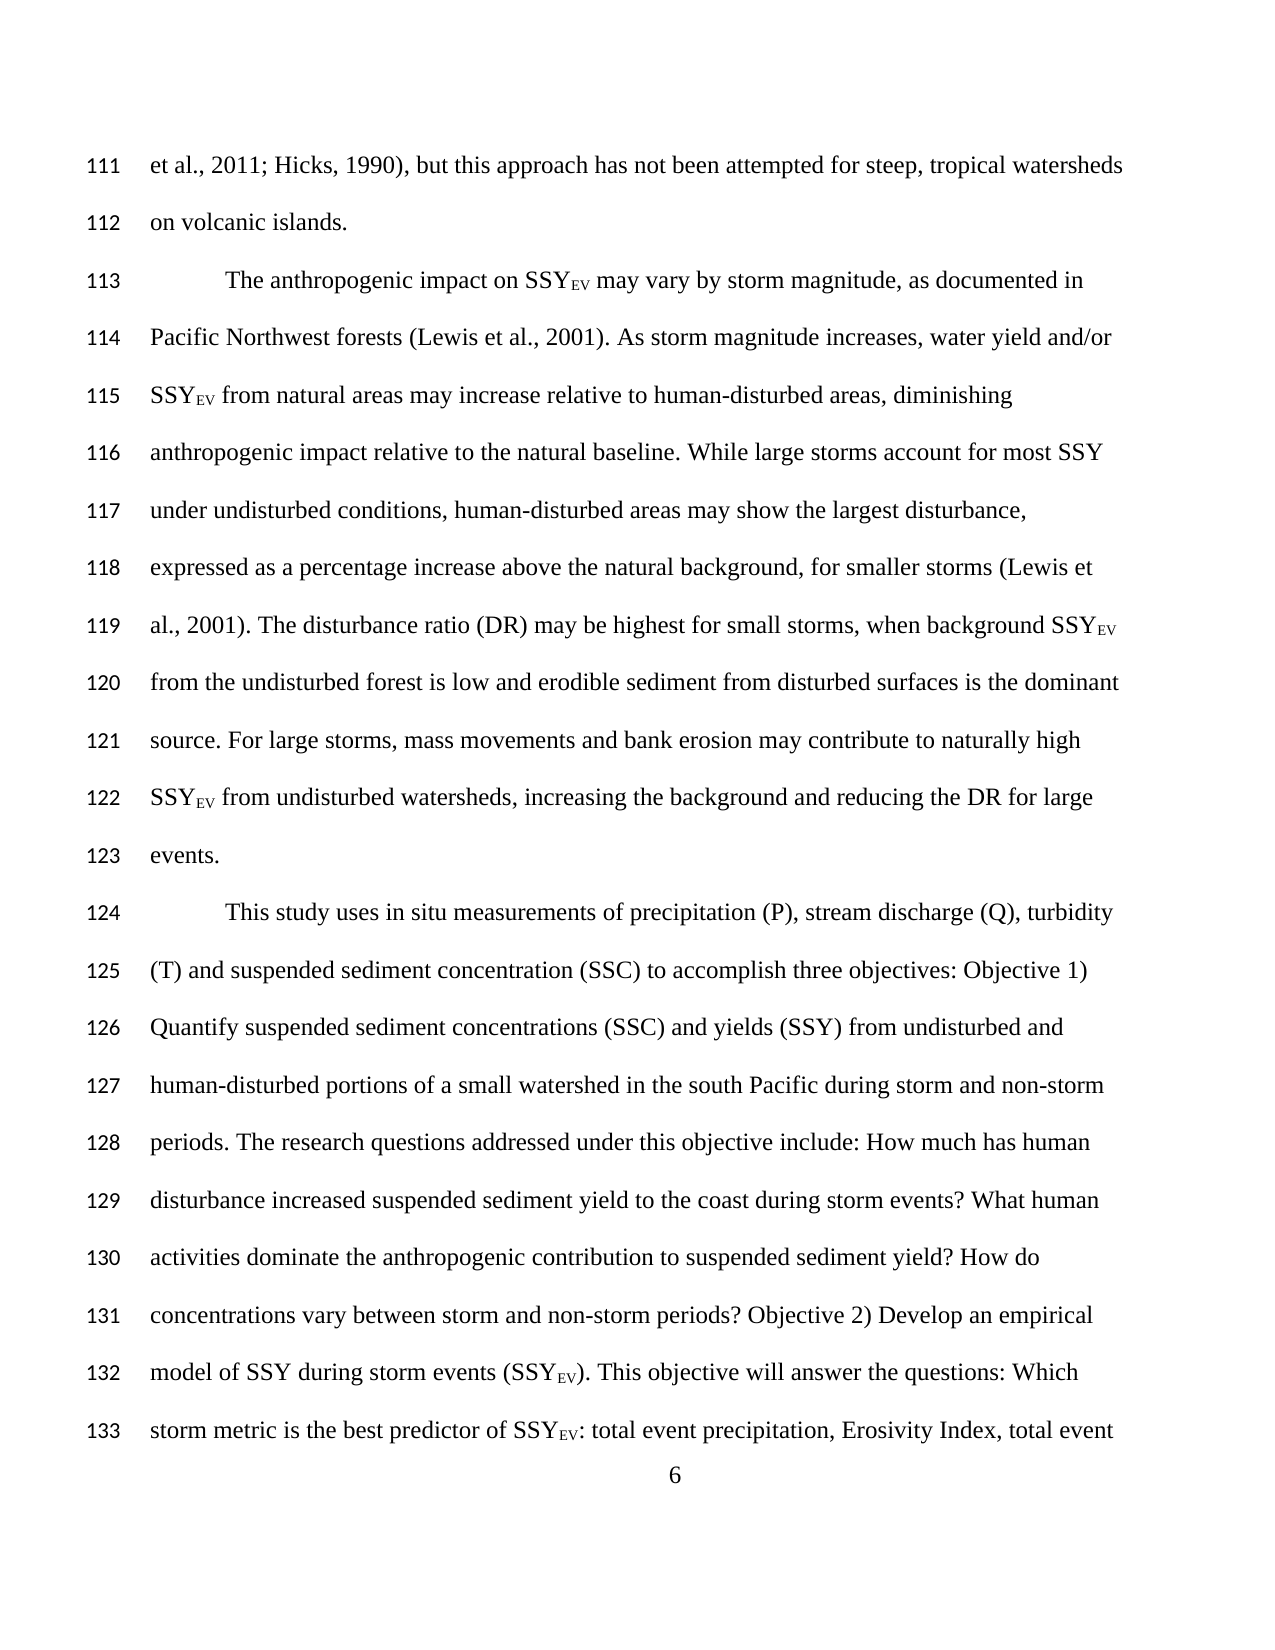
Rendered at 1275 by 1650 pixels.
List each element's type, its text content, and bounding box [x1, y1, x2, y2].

text The anthropogenic impact on SSYEV may vary by storm magnitude, as documented in Pacific Northwest forests (Lewis et al., 2001). As storm magnitude increases, water yield and/or SSYEV from natural areas may increase relative to human-disturbed areas, diminishing anthropogenic impact relative to the natural baseline. While large storms account for most SSY under undisturbed conditions, human-disturbed areas may show the largest disturbance, expressed as a percentage increase above the natural background, for smaller storms (Lewis et al., 2001). The disturbance ratio (DR) may be highest for small storms, when background SSYEV from the undisturbed forest is low and erodible sediment from disturbed surfaces is the dominant source. For large storms, mass movements and bank erosion may contribute to naturally high SSYEV from undisturbed watersheds, increasing the background and reducing the DR for large events. [150, 265, 1125, 869]
